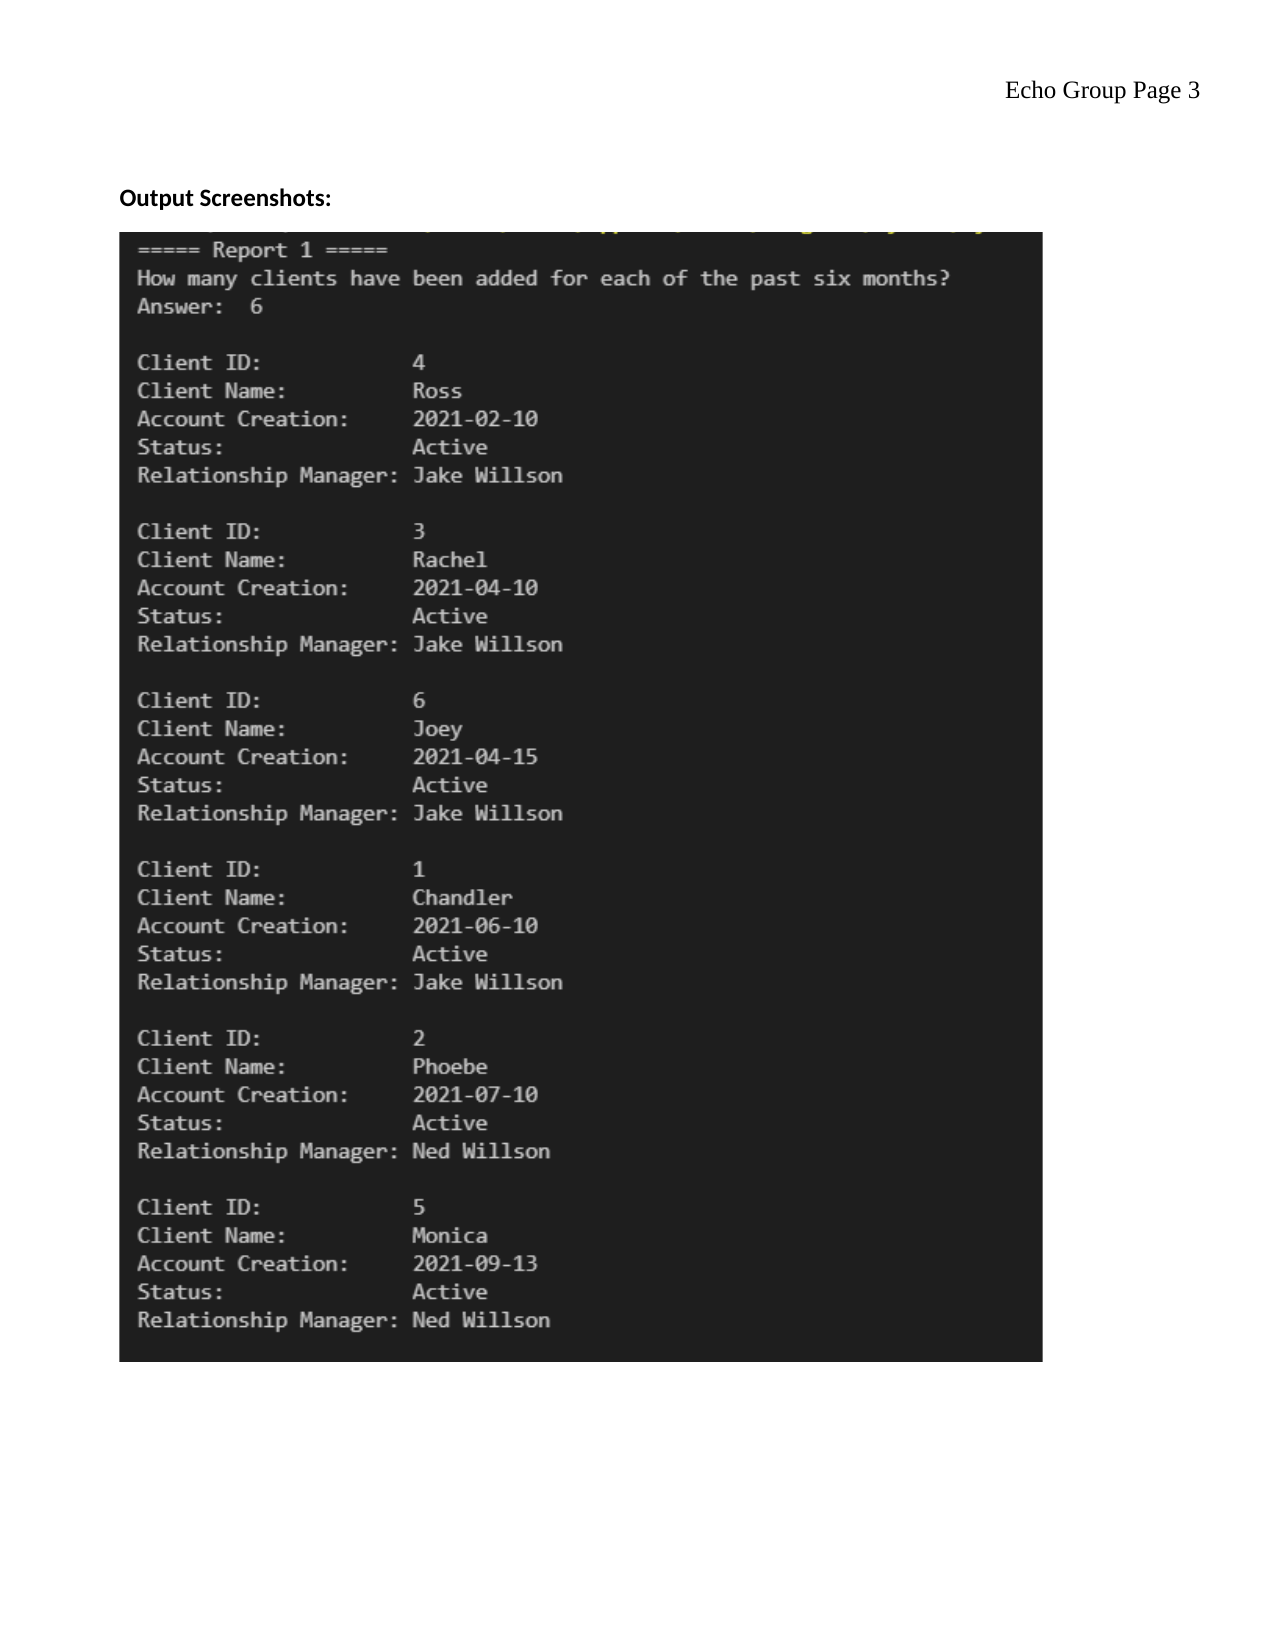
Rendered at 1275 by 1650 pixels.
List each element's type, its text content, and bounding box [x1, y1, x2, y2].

picture [119, 232, 1043, 1362]
text Output Screenshots: [119, 182, 1200, 213]
